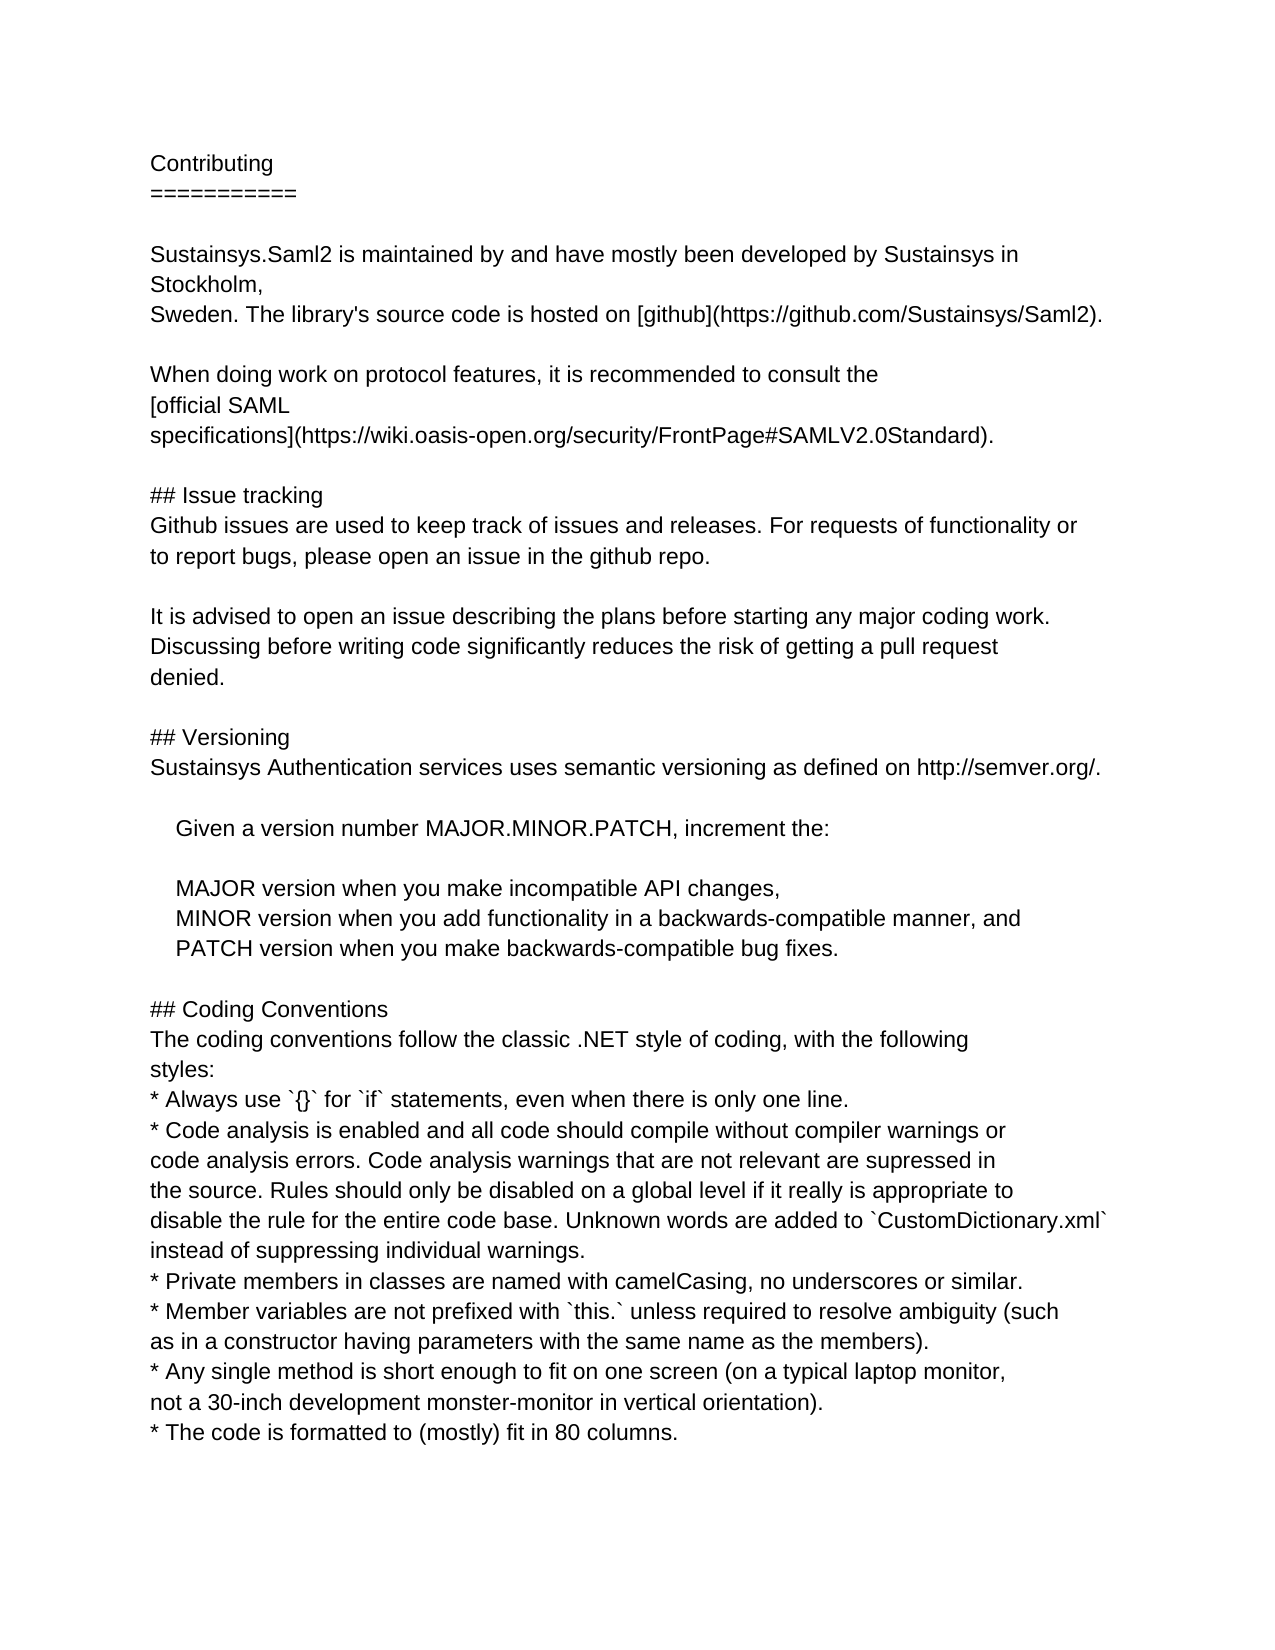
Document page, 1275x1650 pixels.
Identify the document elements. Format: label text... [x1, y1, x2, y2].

text The coding conventions follow the classic .NET style of coding, with the following [150, 1026, 1125, 1052]
text the source. Rules should only be disabled on a global level if it really is appropriate to [150, 1177, 1125, 1203]
text MAJOR version when you make incompatible API changes, [150, 875, 1125, 901]
text denied. [150, 663, 1125, 690]
text * Always use `{}` for `if` statements, even when there is only one line. [150, 1086, 1125, 1113]
text Sustainsys Authentication services uses semantic versioning as defined on http://semver.org/. [150, 754, 1125, 781]
text ## Issue tracking [150, 482, 1125, 509]
text MINOR version when you add functionality in a backwards-compatible manner, and [150, 905, 1125, 932]
text * The code is formatted to (mostly) fit in 80 columns. [150, 1419, 1125, 1445]
text [official SAML specifications](https://wiki.oasis-open.org/security/FrontPage#SAMLV2.0Standard). [150, 392, 1125, 448]
text Github issues are used to keep track of issues and releases. For requests of functionality or [150, 512, 1125, 539]
text Given a version number MAJOR.MINOR.PATCH, increment the: [150, 814, 1125, 841]
text ## Coding Conventions [150, 996, 1125, 1022]
text =========== [150, 180, 1125, 207]
text * Any single method is short enough to fit on one screen (on a typical laptop monitor, [150, 1358, 1125, 1385]
text ## Versioning [150, 724, 1125, 750]
text Sustainsys.Saml2 is maintained by and have mostly been developed by Sustainsys in Stockholm, [150, 241, 1125, 297]
text code analysis errors. Code analysis warnings that are not relevant are supressed in [150, 1147, 1125, 1173]
text * Member variables are not prefixed with `this.` unless required to resolve ambiguity (such [150, 1298, 1125, 1324]
text * Private members in classes are named with camelCasing, no underscores or similar. [150, 1268, 1125, 1294]
text styles: [150, 1056, 1125, 1083]
text instead of suppressing individual warnings. [150, 1237, 1125, 1264]
text Sweden. The library's source code is hosted on [github](https://github.com/Sustainsys/Saml2). [150, 301, 1125, 327]
text as in a constructor having parameters with the same name as the members). [150, 1328, 1125, 1354]
text Contributing [150, 150, 1125, 176]
text to report bugs, please open an issue in the github repo. [150, 543, 1125, 569]
text It is advised to open an issue describing the plans before starting any major coding work. [150, 603, 1125, 629]
text * Code analysis is enabled and all code should compile without compiler warnings or [150, 1117, 1125, 1143]
text PATCH version when you make backwards-compatible bug fixes. [150, 935, 1125, 962]
text When doing work on protocol features, it is recommended to consult the [150, 361, 1125, 388]
text disable the rule for the entire code base. Unknown words are added to `CustomDictionary.xml` [150, 1207, 1125, 1234]
text not a 30-inch development monster-monitor in vertical orientation). [150, 1388, 1125, 1415]
text Discussing before writing code significantly reduces the risk of getting a pull request [150, 633, 1125, 660]
